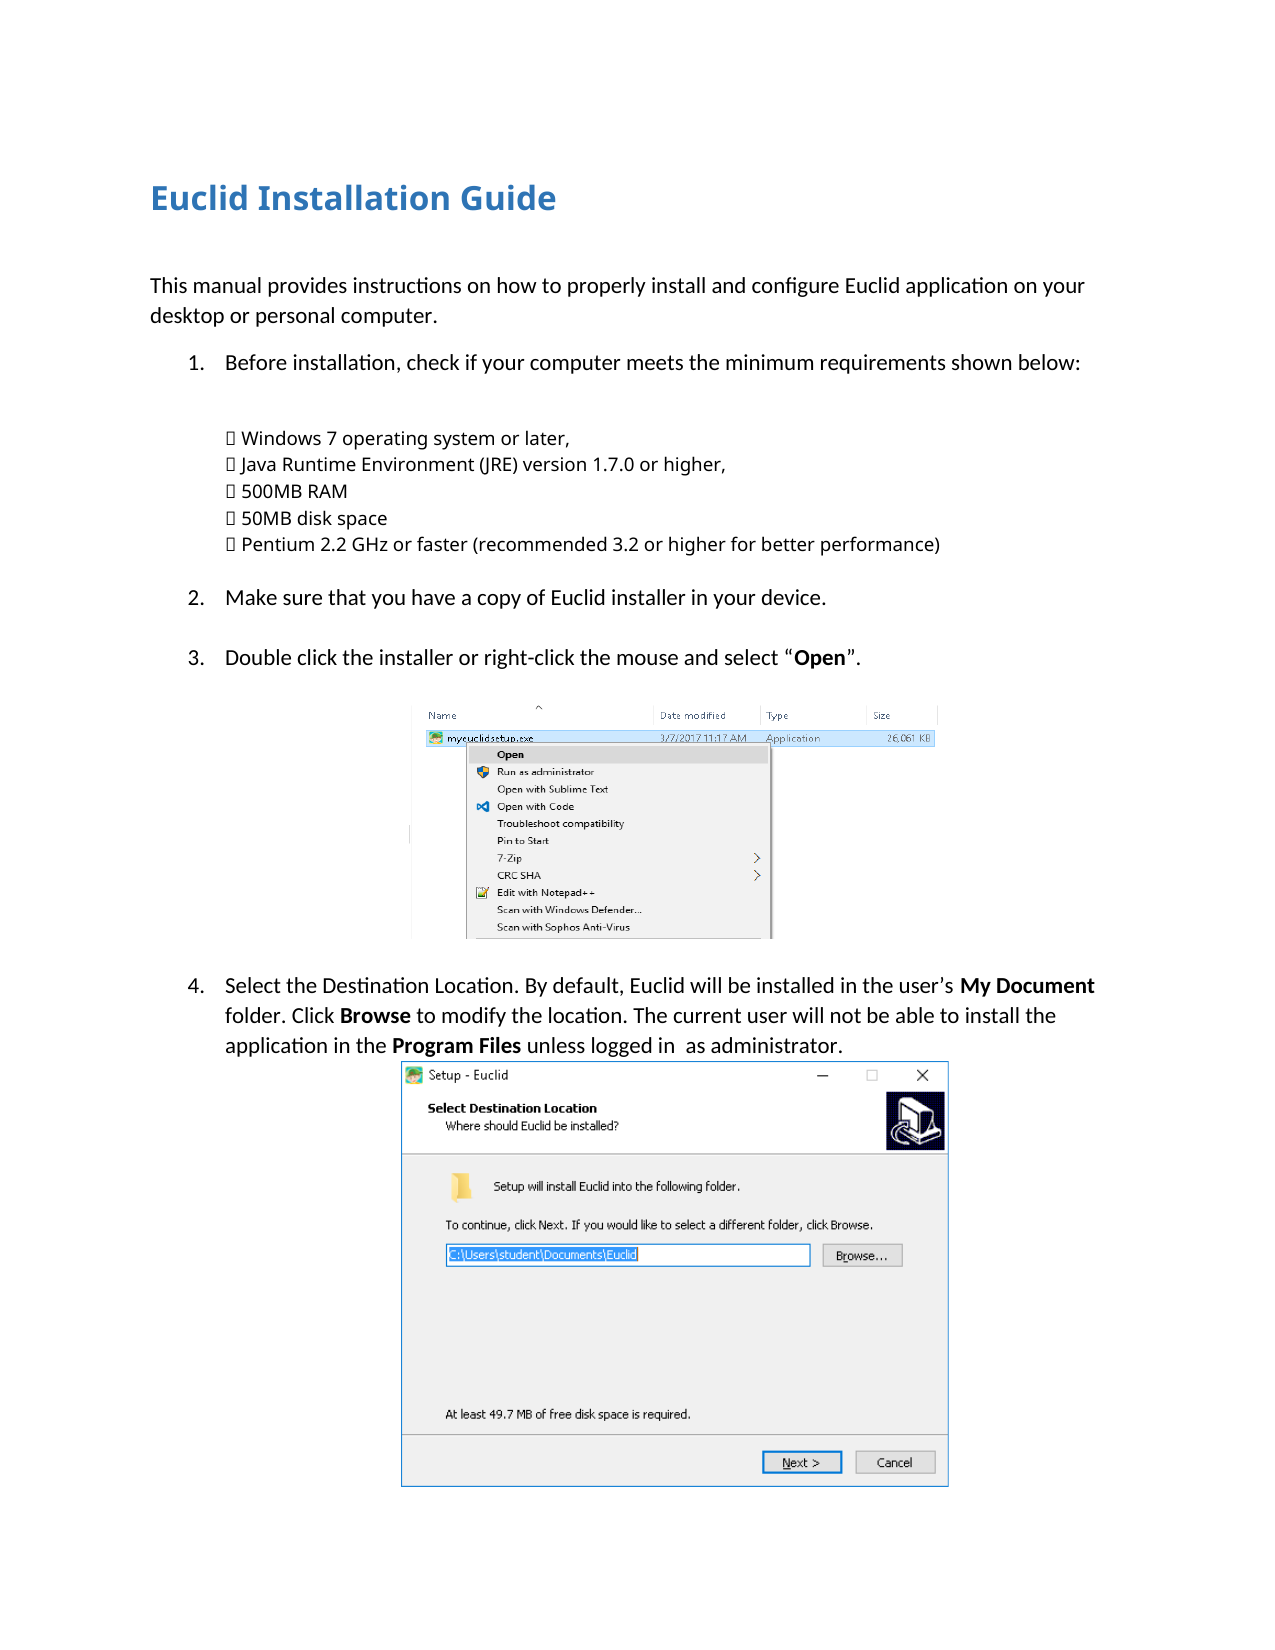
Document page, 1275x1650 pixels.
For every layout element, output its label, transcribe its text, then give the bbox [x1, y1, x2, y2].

text  500MB RAM [225, 478, 1125, 504]
list Double click the installer or right-click the mouse and select “Open”. [187, 643, 1125, 671]
subtitle Euclid Installation Guide [150, 175, 1125, 220]
picture [401, 1061, 949, 1487]
text This manual provides instructions on how to properly install and configure Euclid application on your desktop or personal computer. [150, 271, 1125, 329]
text  50MB disk space [225, 505, 1125, 531]
picture [409, 703, 942, 939]
list Make sure that you have a copy of Euclid installer in your device. [187, 583, 1125, 611]
text  Pentium 2.2 GHz or faster (recommended 3.2 or higher for better performance) [225, 532, 1125, 557]
list Select the Destination Location. By default, Euclid will be installed in the user’s My Document folder. Click Browse to modify the location. The current user will not be able to install the application in the Program Files unless logged in as administrator. [187, 971, 1125, 1059]
text  Windows 7 operating system or later, [225, 425, 1125, 451]
text  Java Runtime Environment (JRE) version 1.7.0 or higher, [225, 452, 1125, 477]
list Before installation, check if your computer meets the minimum requirements shown below: [187, 348, 1125, 406]
